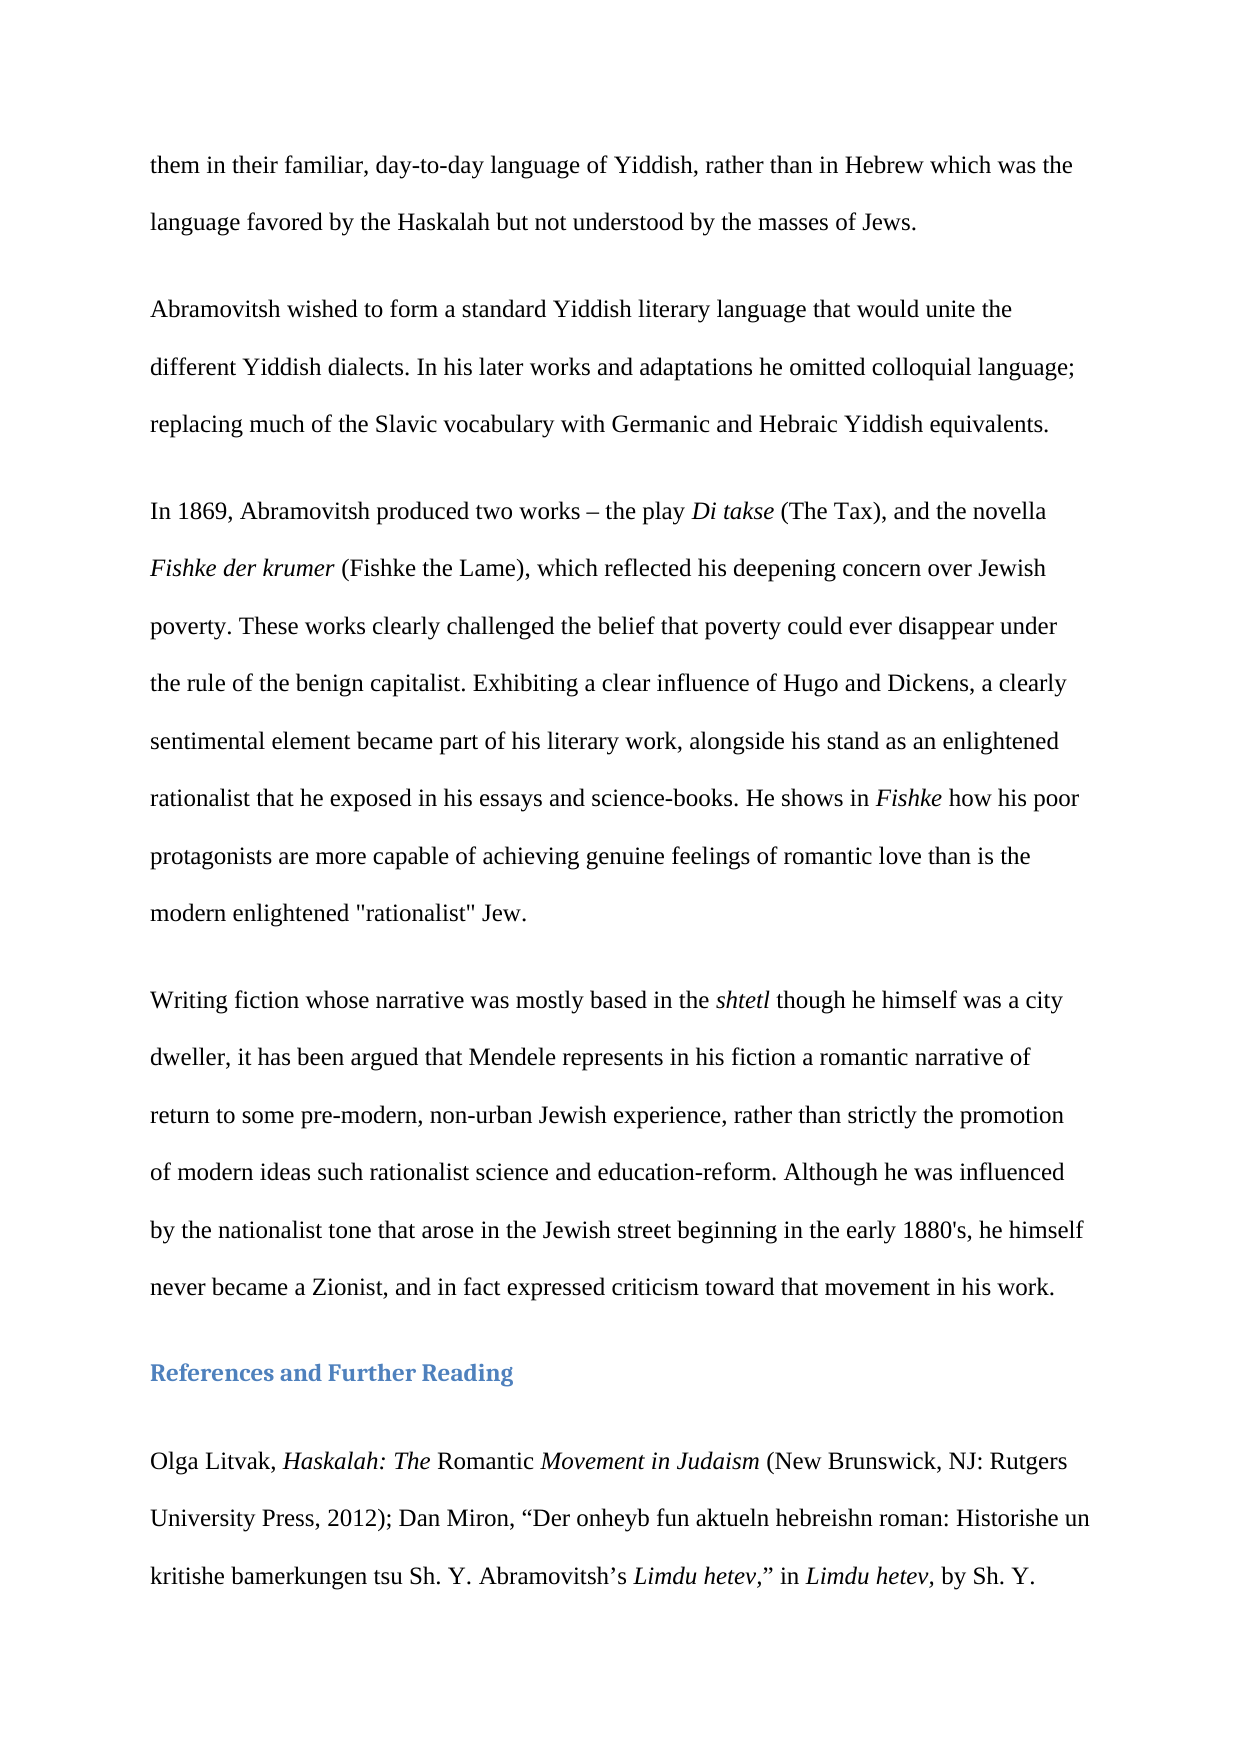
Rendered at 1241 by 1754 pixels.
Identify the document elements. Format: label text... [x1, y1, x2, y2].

text Writing fiction whose narrative was mostly based in the shtetl though he himself was a city dweller, it has been argued that Mendele represents in his fiction a romantic narrative of return to some pre-modern, non-urban Jewish experience, rather than strictly the promotion of modern ideas such rationalist science and education-reform. Although he was influenced by the nationalist tone that arose in the Jewish street beginning in the early 1880's, he himself never became a Zionist, and in fact expressed criticism toward that movement in his work. [150, 985, 1090, 1301]
text Abramovitsh wished to form a standard Yiddish literary language that would unite the different Yiddish dialects. In his later works and adaptations he omitted colloquial language; replacing much of the Slavic vocabulary with Germanic and Hebraic Yiddish equivalents. [150, 294, 1090, 438]
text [150, 150, 1090, 236]
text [150, 1532, 1090, 1589]
subtitle References and Further Reading [150, 1359, 1090, 1388]
text In 1869, Abramovitsh produced two works – the play Di takse (The Tax), and the novella Fishke der krumer (Fishke the Lame), which reflected his deepening concern over Jewish poverty. These works clearly challenged the belief that poverty could ever disappear under the rule of the benign capitalist. Exhibiting a clear influence of Hugo and Dickens, a clearly sentimental element became part of his literary work, alongside his stand as an enlightened rationalist that he exposed in his essays and science-books. He shows in Fishke how his poor protagonists are more capable of achieving genuine feelings of romantic love than is the modern enlightened "rationalist" Jew. [150, 496, 1090, 927]
